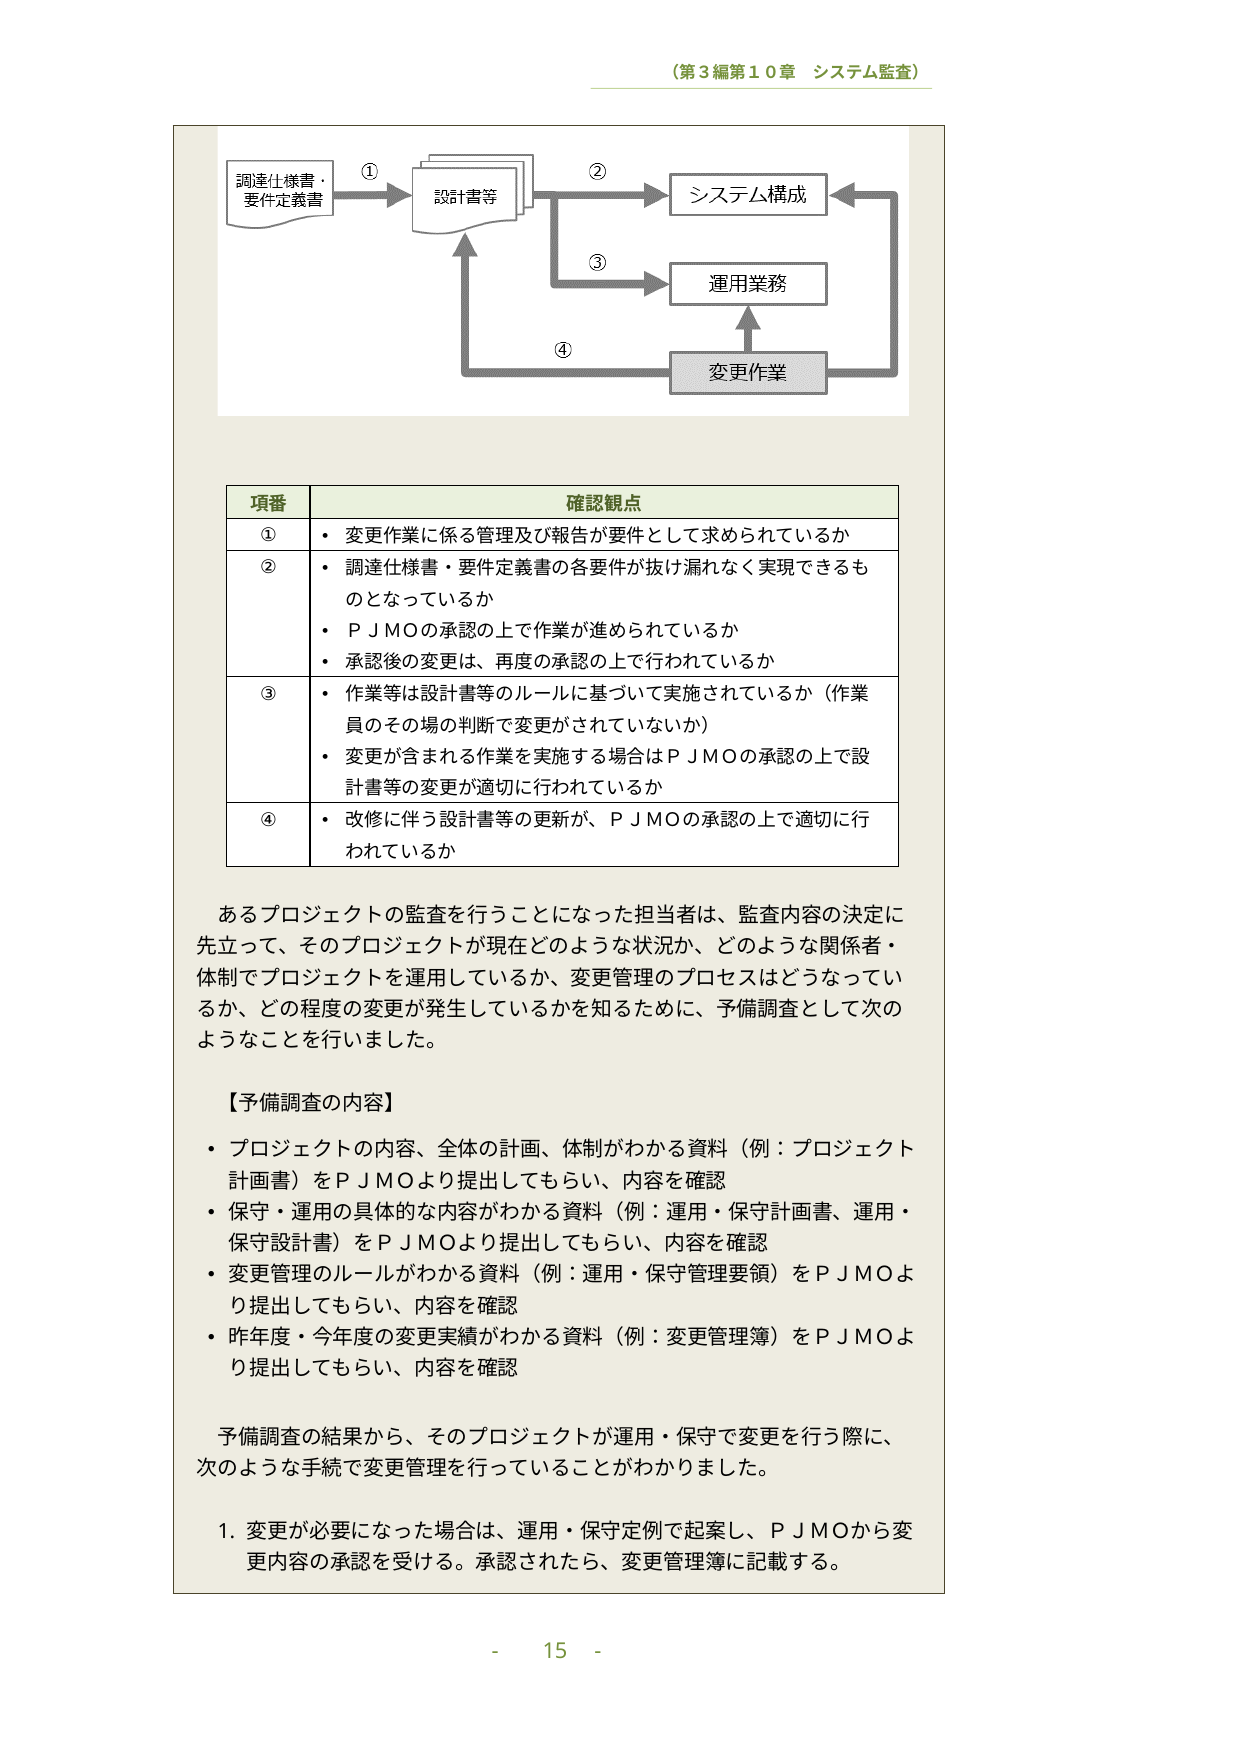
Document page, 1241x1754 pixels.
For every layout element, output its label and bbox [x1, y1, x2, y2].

picture [217, 126, 909, 416]
table_header [174, 126, 944, 1593]
